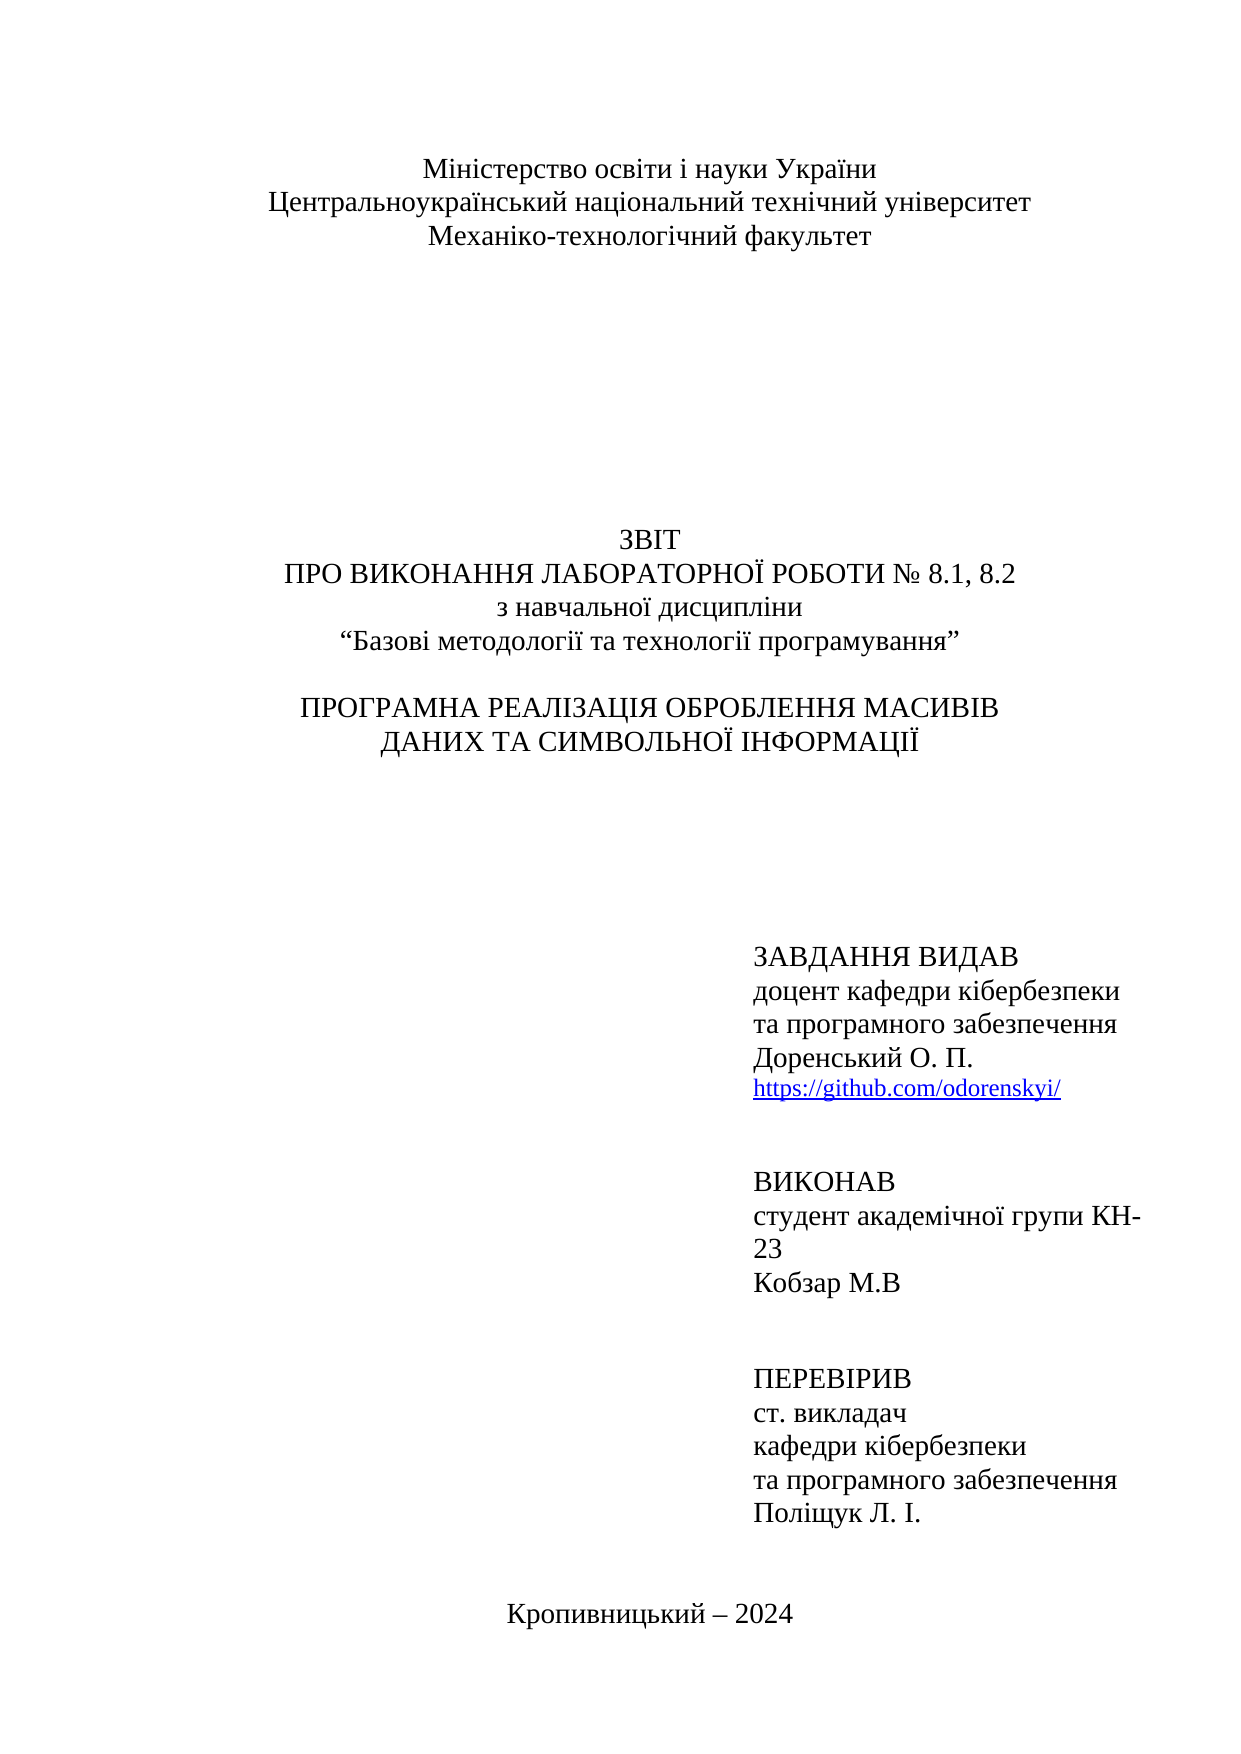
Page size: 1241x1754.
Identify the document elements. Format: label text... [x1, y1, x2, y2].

text ПЕРЕВІРИВ [753, 1361, 1152, 1395]
text Центральноукраїнський національний технічний університет [148, 184, 1152, 218]
text ПРО ВИКОНАННЯ ЛАБОРАТОРНОЇ РОБОТИ № 8.1, 8.2 [148, 556, 1152, 589]
text студент академічної групи КН-23 [753, 1198, 1152, 1265]
text Кропивницький – 2024 [148, 1596, 1152, 1629]
text ВИКОНАВ [753, 1164, 1152, 1198]
text Механіко-технологічний факультет [148, 218, 1152, 252]
text ЗВІТ [148, 522, 1152, 556]
text доцент кафедри кібербезпеки та програмного забезпечення [753, 973, 1152, 1040]
text з навчальної дисципліни [148, 589, 1152, 623]
text “Базові методології та технології програмування” [148, 623, 1152, 657]
text ЗАВДАННЯ ВИДАВ [753, 939, 1152, 973]
text Кобзар М.В [753, 1265, 1152, 1299]
text Доренський О. П. [753, 1040, 1152, 1073]
text ст. викладач кафедри кібербезпеки та програмного забезпечення [753, 1395, 1152, 1495]
text https://github.com/odorenskyi/ [753, 1073, 1152, 1102]
text ПРОГРАМНА РЕАЛІЗАЦІЯ ОБРОБЛЕННЯ МАСИВІВ ДАНИХ ТА СИМВОЛЬНОЇ ІНФОРМАЦІЇ [148, 690, 1152, 757]
text Міністерство освіти і науки України [148, 151, 1152, 184]
text Поліщук Л. І. [753, 1495, 1152, 1529]
